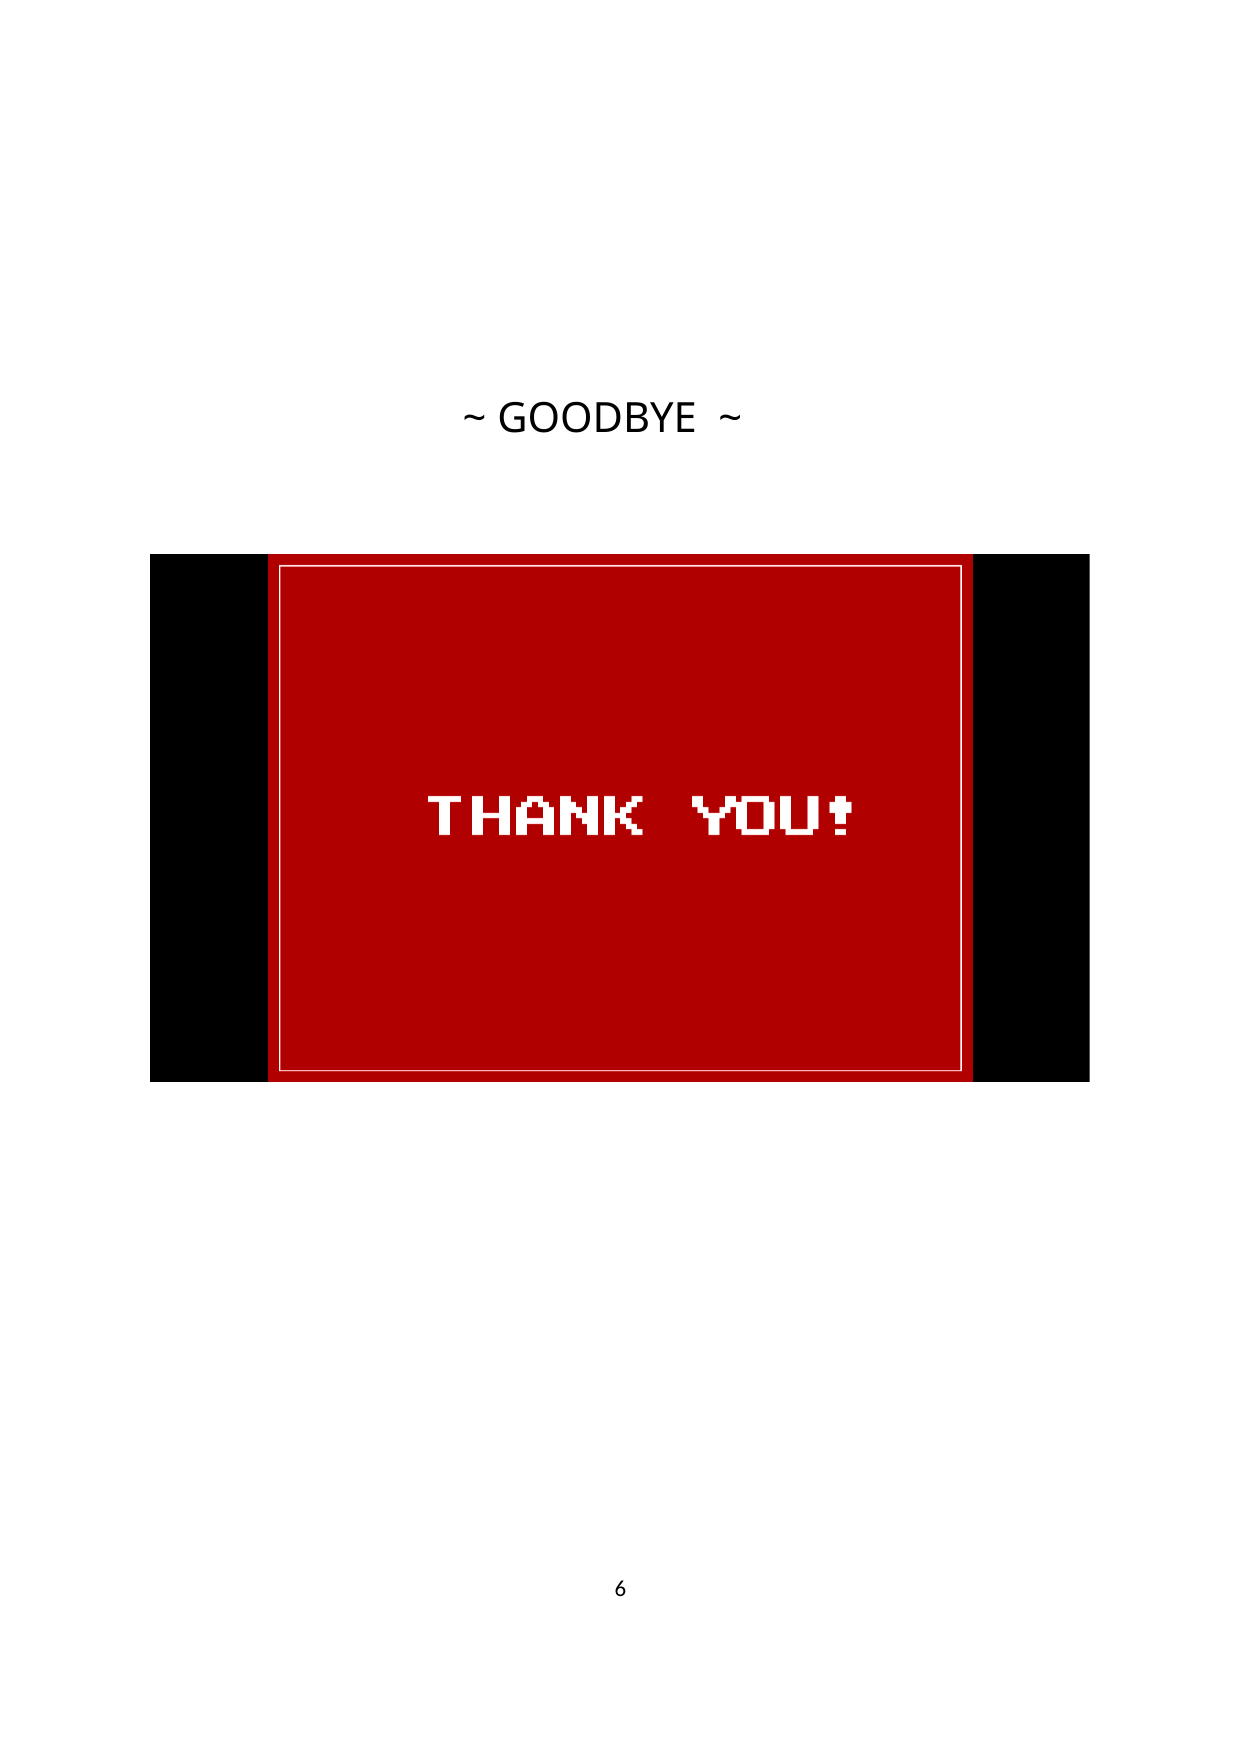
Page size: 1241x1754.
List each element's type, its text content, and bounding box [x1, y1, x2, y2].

text ~ GOODBYE ~ [300, 388, 1090, 444]
picture [150, 554, 1090, 1082]
